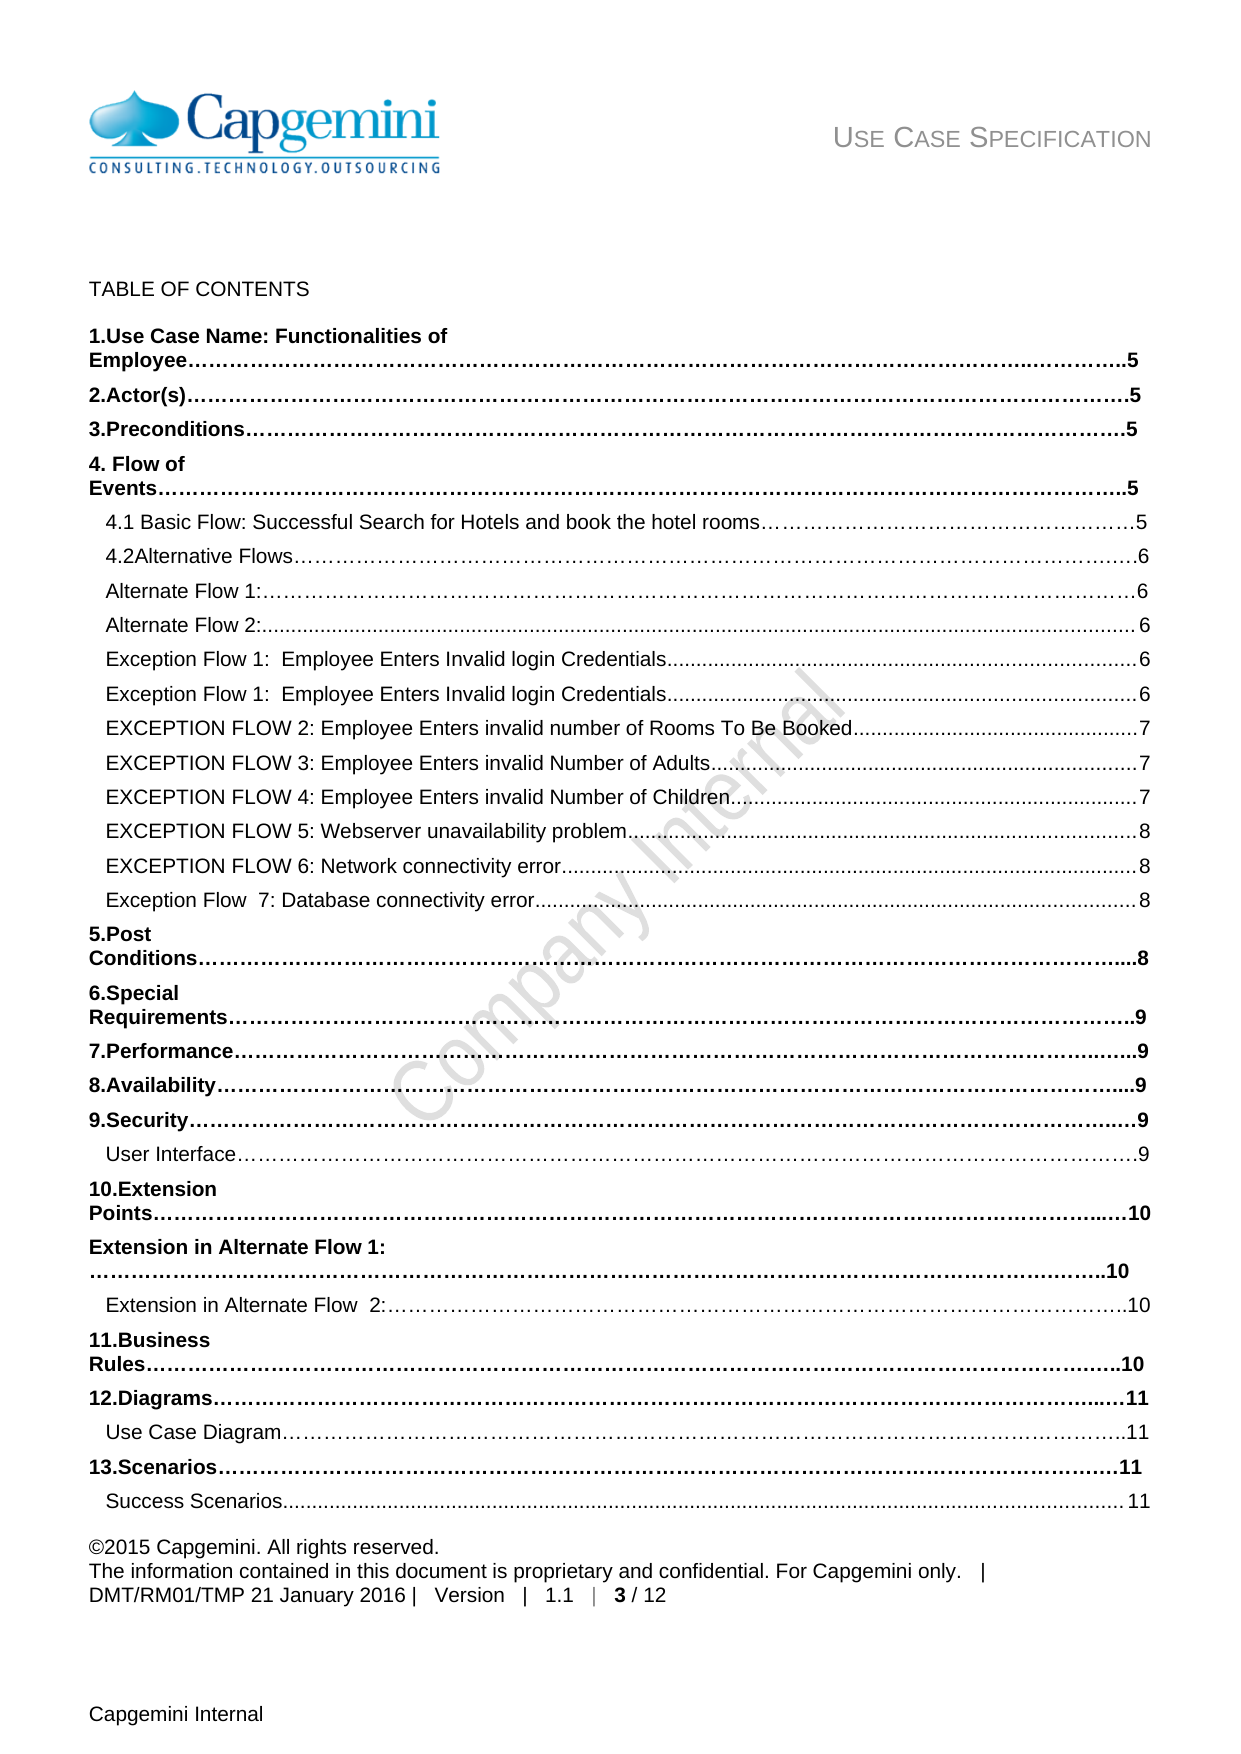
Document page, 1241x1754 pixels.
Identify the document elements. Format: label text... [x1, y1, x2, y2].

text EXCEPTION FLOW 4: Employee Enters invalid Number of Children 7 [105, 785, 1152, 809]
text 8.Availability…………………………………………………………………………………………………………………....9 [89, 1073, 1152, 1097]
text 13.Scenarios……………………………………………………………………………………………………………….…11 [89, 1454, 1152, 1478]
text EXCEPTION FLOW 3: Employee Enters invalid Number of Adults 7 [105, 750, 1152, 774]
text 3.Preconditions……………………………………………………………………………………………………………….5 [89, 417, 1152, 441]
text Alternate Flow 2: 6 [105, 613, 1152, 637]
text 4.1 Basic Flow: Successful Search for Hotels and book the hotel rooms………………………………………………5 [105, 510, 1152, 534]
text Exception Flow 1: Employee Enters Invalid login Credentials 6 [105, 647, 1152, 671]
text 4.2Alternative Flows……………………………………………………………………………………………………….….6 [105, 544, 1152, 568]
text Exception Flow 1: Employee Enters Invalid login Credentials 6 [105, 682, 1152, 706]
text Extension in Alternate Flow 1:………………………………………………………………………………………………………………………….……..10 [89, 1235, 1152, 1283]
text 1.Use Case Name: Functionalities of Employee…………………………………………………………………………………………………………..…………..5 [89, 324, 1152, 372]
text 12.Diagrams………………………………………………………………………………………………………………...…11 [89, 1386, 1152, 1410]
text Use Case Diagram…………………………………………………………………………………………………………..11 [105, 1420, 1152, 1444]
text 2.Actor(s)……………………………………………………………………………………………………………………….5 [89, 383, 1152, 407]
text EXCEPTION FLOW 5: Webserver unavailability problem 8 [105, 819, 1152, 843]
text EXCEPTION FLOW 2: Employee Enters invalid number of Rooms To Be Booked 7 [105, 716, 1152, 740]
text User Interface………………………………………………………………………………………………………………….9 [105, 1142, 1152, 1166]
text 5.Post Conditions……………………………………………………………………………………………………………………....8 [89, 922, 1152, 970]
text 11.Business Rules……………………………………………………………………………………………………………………….…..10 [89, 1327, 1152, 1375]
text 4. Flow of Events…………………………………………………………………………………………………………………………..5 [89, 451, 1152, 499]
text Success Scenarios 11 [105, 1489, 1152, 1513]
text 10.Extension Points………………………………………………………………………………………………………………………...…10 [89, 1176, 1152, 1224]
text Extension in Alternate Flow 2:……………………………………………………………………………………………..10 [105, 1293, 1152, 1317]
text TABLE OF CONTENTS [89, 276, 1152, 300]
picture [87, 89, 443, 177]
text Exception Flow 7: Database connectivity error 8 [105, 888, 1152, 912]
text 9.Security……………………………………………………………………………………………………………………..…9 [89, 1108, 1152, 1132]
text 6.Special Requirements…………………………………………………………………………………………………………………..9 [89, 981, 1152, 1028]
text 7.Performance……………………………………………………………………………………………………………..…...9 [89, 1039, 1152, 1063]
text EXCEPTION FLOW 6: Network connectivity error 8 [105, 853, 1152, 877]
text Alternate Flow 1:………………………………………………………………………………………………………………6 [105, 578, 1152, 602]
